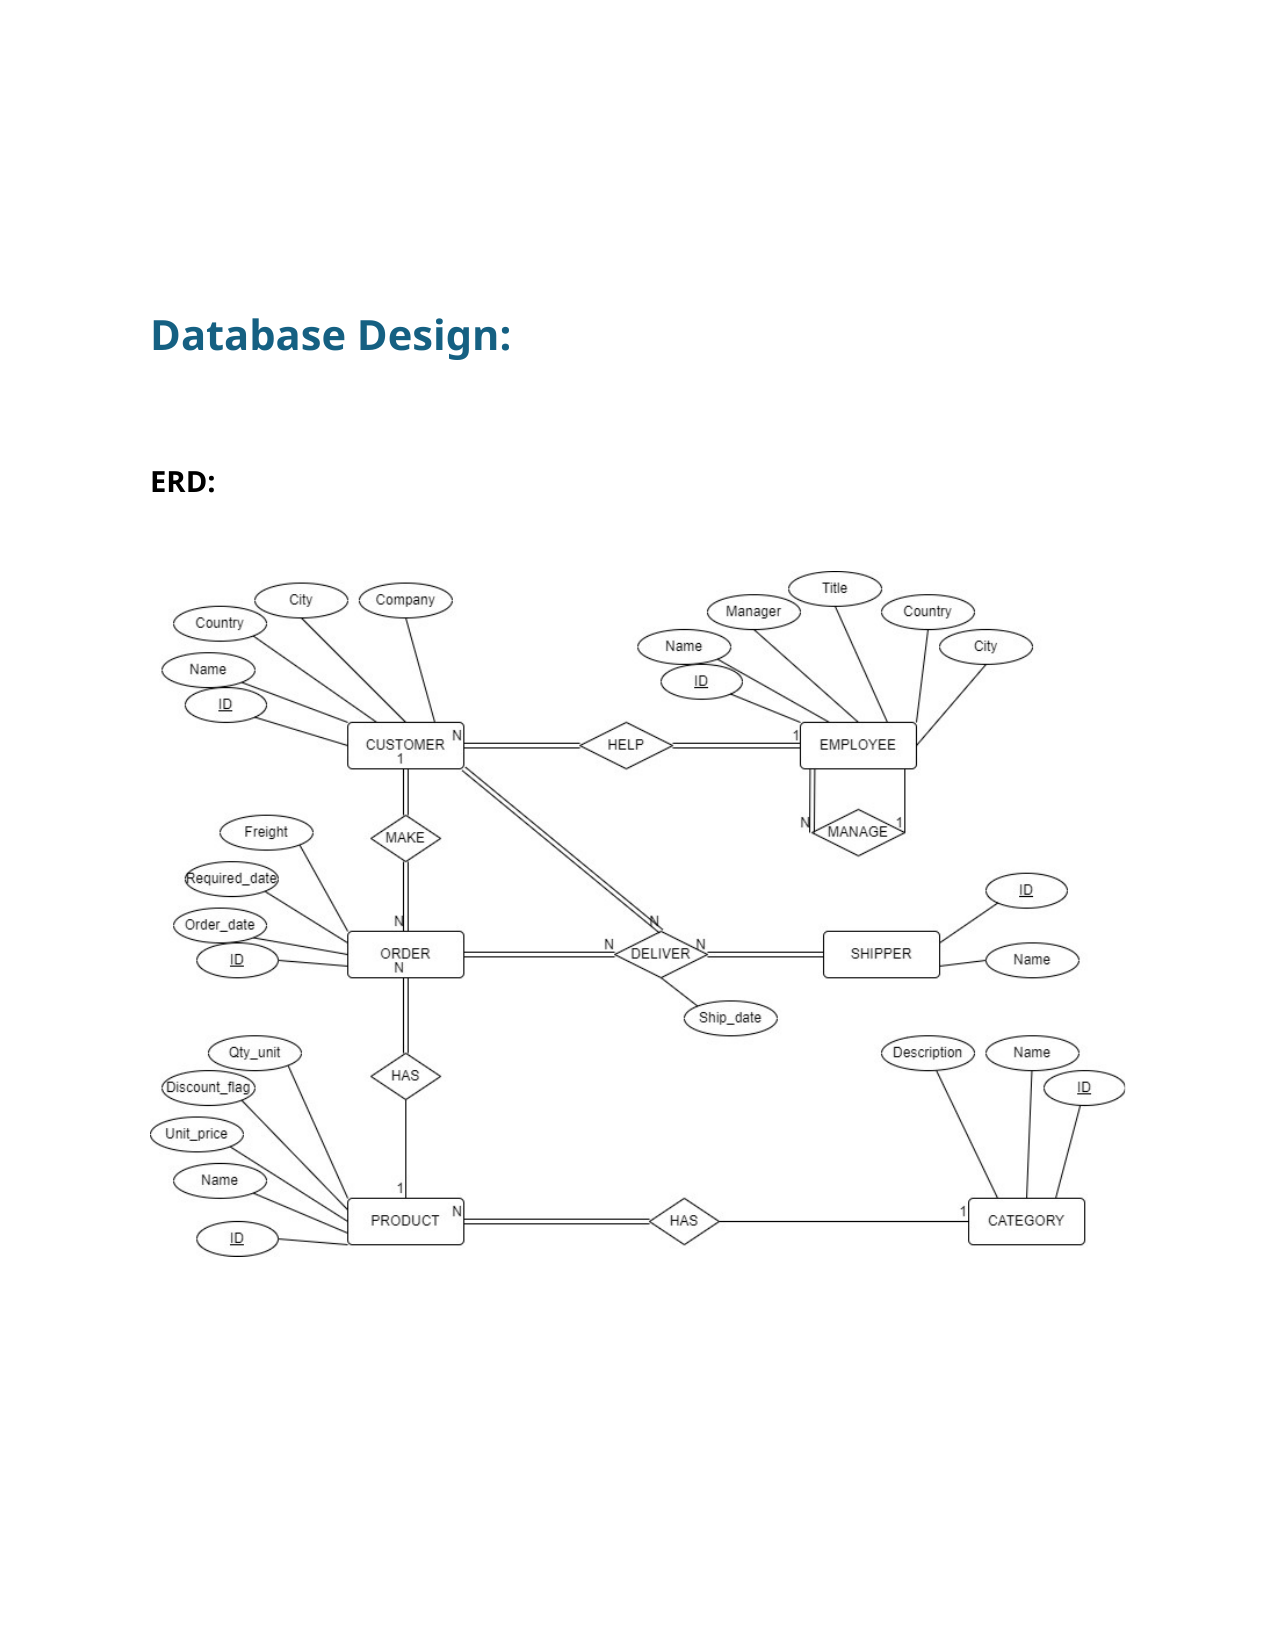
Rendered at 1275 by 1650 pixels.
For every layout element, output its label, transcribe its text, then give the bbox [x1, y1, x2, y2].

text ERD: [150, 462, 1125, 501]
text Database Design: [150, 306, 1125, 363]
picture [150, 571, 1125, 1257]
